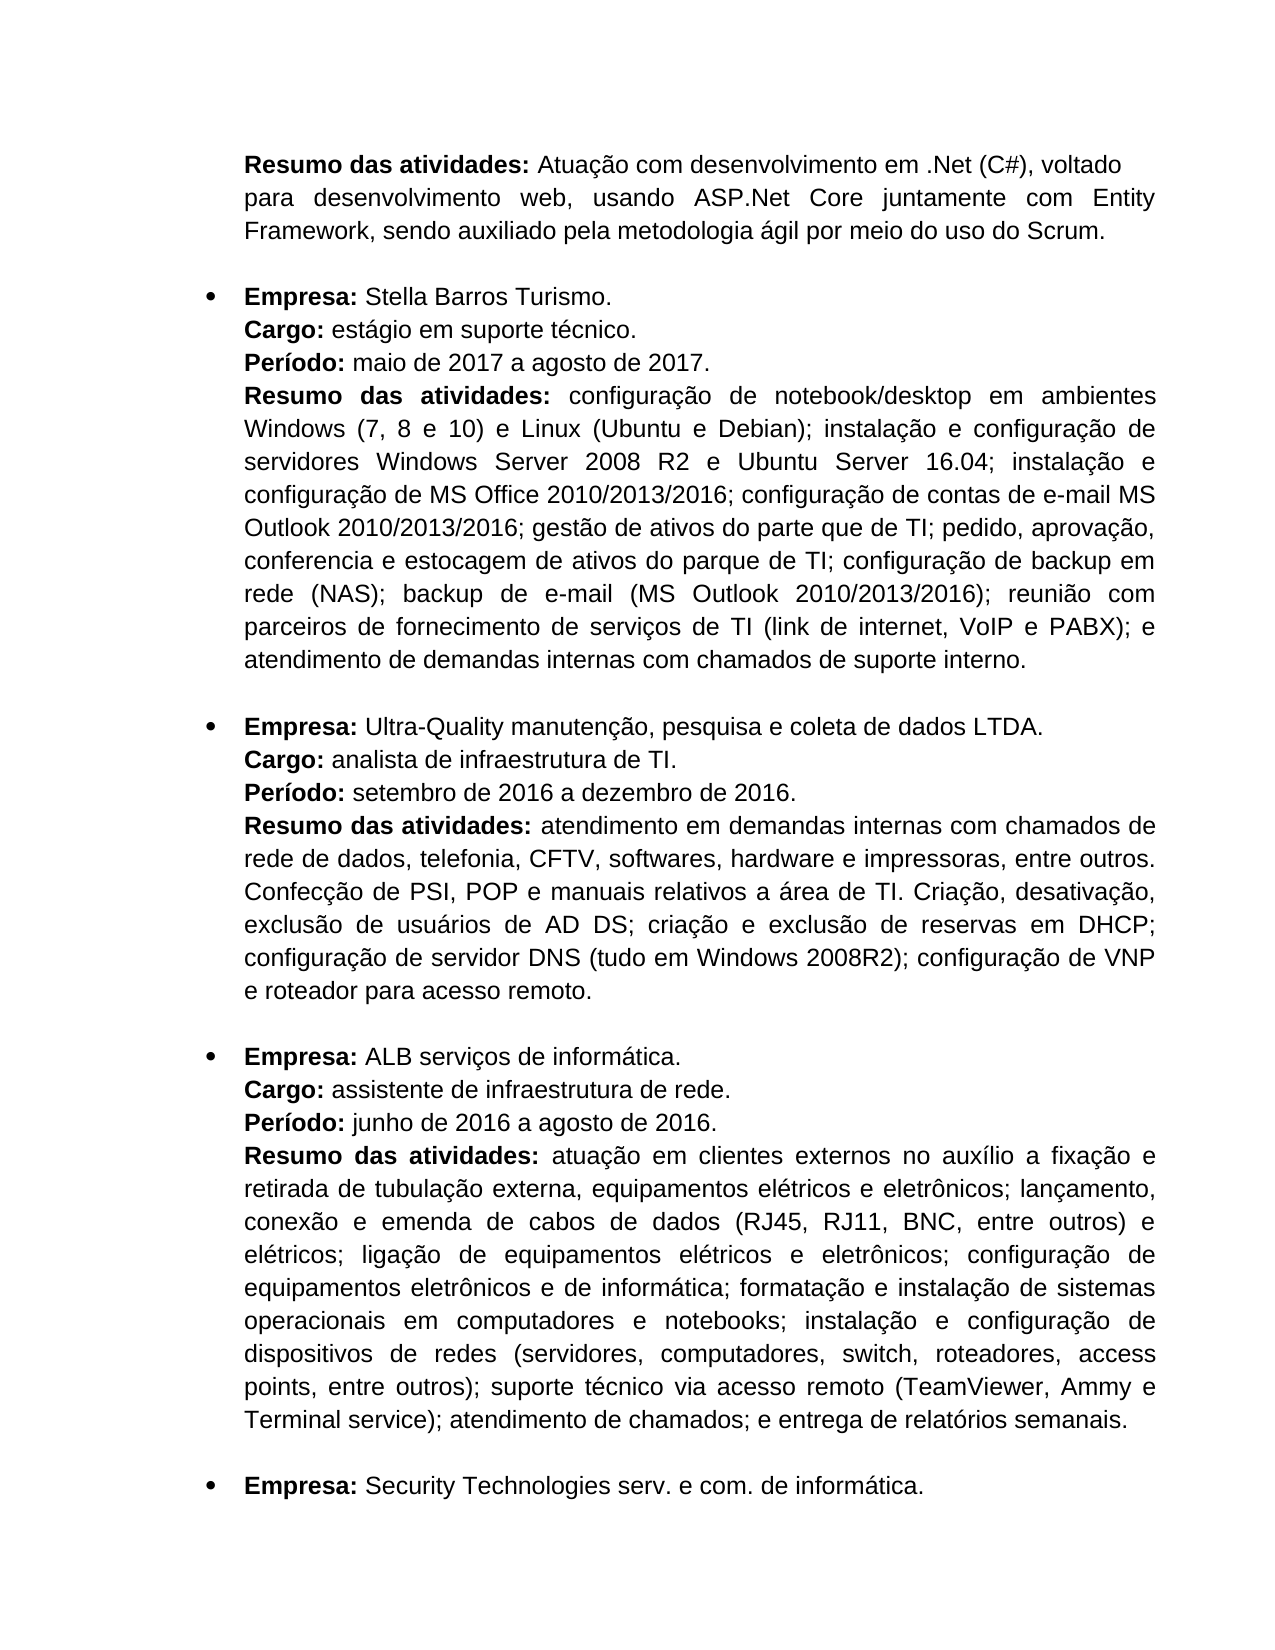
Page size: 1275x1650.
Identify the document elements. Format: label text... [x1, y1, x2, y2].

list Empresa: Stella Barros Turismo. [206, 282, 1157, 311]
text Período: junho de 2016 a agosto de 2016. [244, 1108, 1157, 1137]
text Cargo: analista de infraestrutura de TI. [244, 744, 1157, 773]
text Cargo: estágio em suporte técnico. [244, 315, 1157, 344]
text Período: setembro de 2016 a dezembro de 2016. [244, 778, 1157, 806]
text Resumo das atividades: atendimento em demandas internas com chamados de rede de dados, telefonia, CFTV, softwares, hardware e impressoras, entre outros. Confecção de PSI, POP e manuais relativos a área de TI. Criação, desativação, exclusão de usuários de AD DS; criação e exclusão de reservas em DHCP; configuração de servidor DNS (tudo em Windows 2008R2); configuração de VNP e roteador para acesso remoto. [244, 811, 1157, 1004]
list Empresa: Ultra-Quality manutenção, pesquisa e coleta de dados LTDA. [206, 711, 1157, 740]
text Período: maio de 2017 a agosto de 2017. [244, 348, 1157, 377]
text Resumo das atividades: Atuação com desenvolvimento em .Net (C#), voltado [244, 150, 1157, 179]
text Resumo das atividades: configuração de notebook/desktop em ambientes Windows (7, 8 e 10) e Linux (Ubuntu e Debian); instalação e configuração de servidores Windows Server 2008 R2 e Ubuntu Server 16.04; instalação e configuração de MS Office 2010/2013/2016; configuração de contas de e-mail MS Outlook 2010/2013/2016; gestão de ativos do parte que de TI; pedido, aprovação, conferencia e estocagem de ativos do parque de TI; configuração de backup em rede (NAS); backup de e-mail (MS Outlook 2010/2013/2016); reunião com parceiros de fornecimento de serviços de TI (link de internet, VoIP e PABX); e atendimento de demandas internas com chamados de suporte interno. [244, 381, 1157, 674]
text para desenvolvimento web, usando ASP.Net Core juntamente com Entity Framework, sendo auxiliado pela metodologia ágil por meio do uso do Scrum. [244, 183, 1157, 245]
text Resumo das atividades: atuação em clientes externos no auxílio a fixação e retirada de tubulação externa, equipamentos elétricos e eletrônicos; lançamento, conexão e emenda de cabos de dados (RJ45, RJ11, BNC, entre outros) e elétricos; ligação de equipamentos elétricos e eletrônicos; configuração de equipamentos eletrônicos e de informática; formatação e instalação de sistemas operacionais em computadores e notebooks; instalação e configuração de dispositivos de redes (servidores, computadores, switch, roteadores, access points, entre outros); suporte técnico via acesso remoto (TeamViewer, Ammy e Terminal service); atendimento de chamados; e entrega de relatórios semanais. [244, 1141, 1157, 1434]
list Empresa: Security Technologies serv. e com. de informática. [206, 1471, 1157, 1500]
list Empresa: ALB serviços de informática. [206, 1042, 1157, 1071]
text Cargo: assistente de infraestrutura de rede. [244, 1075, 1157, 1104]
